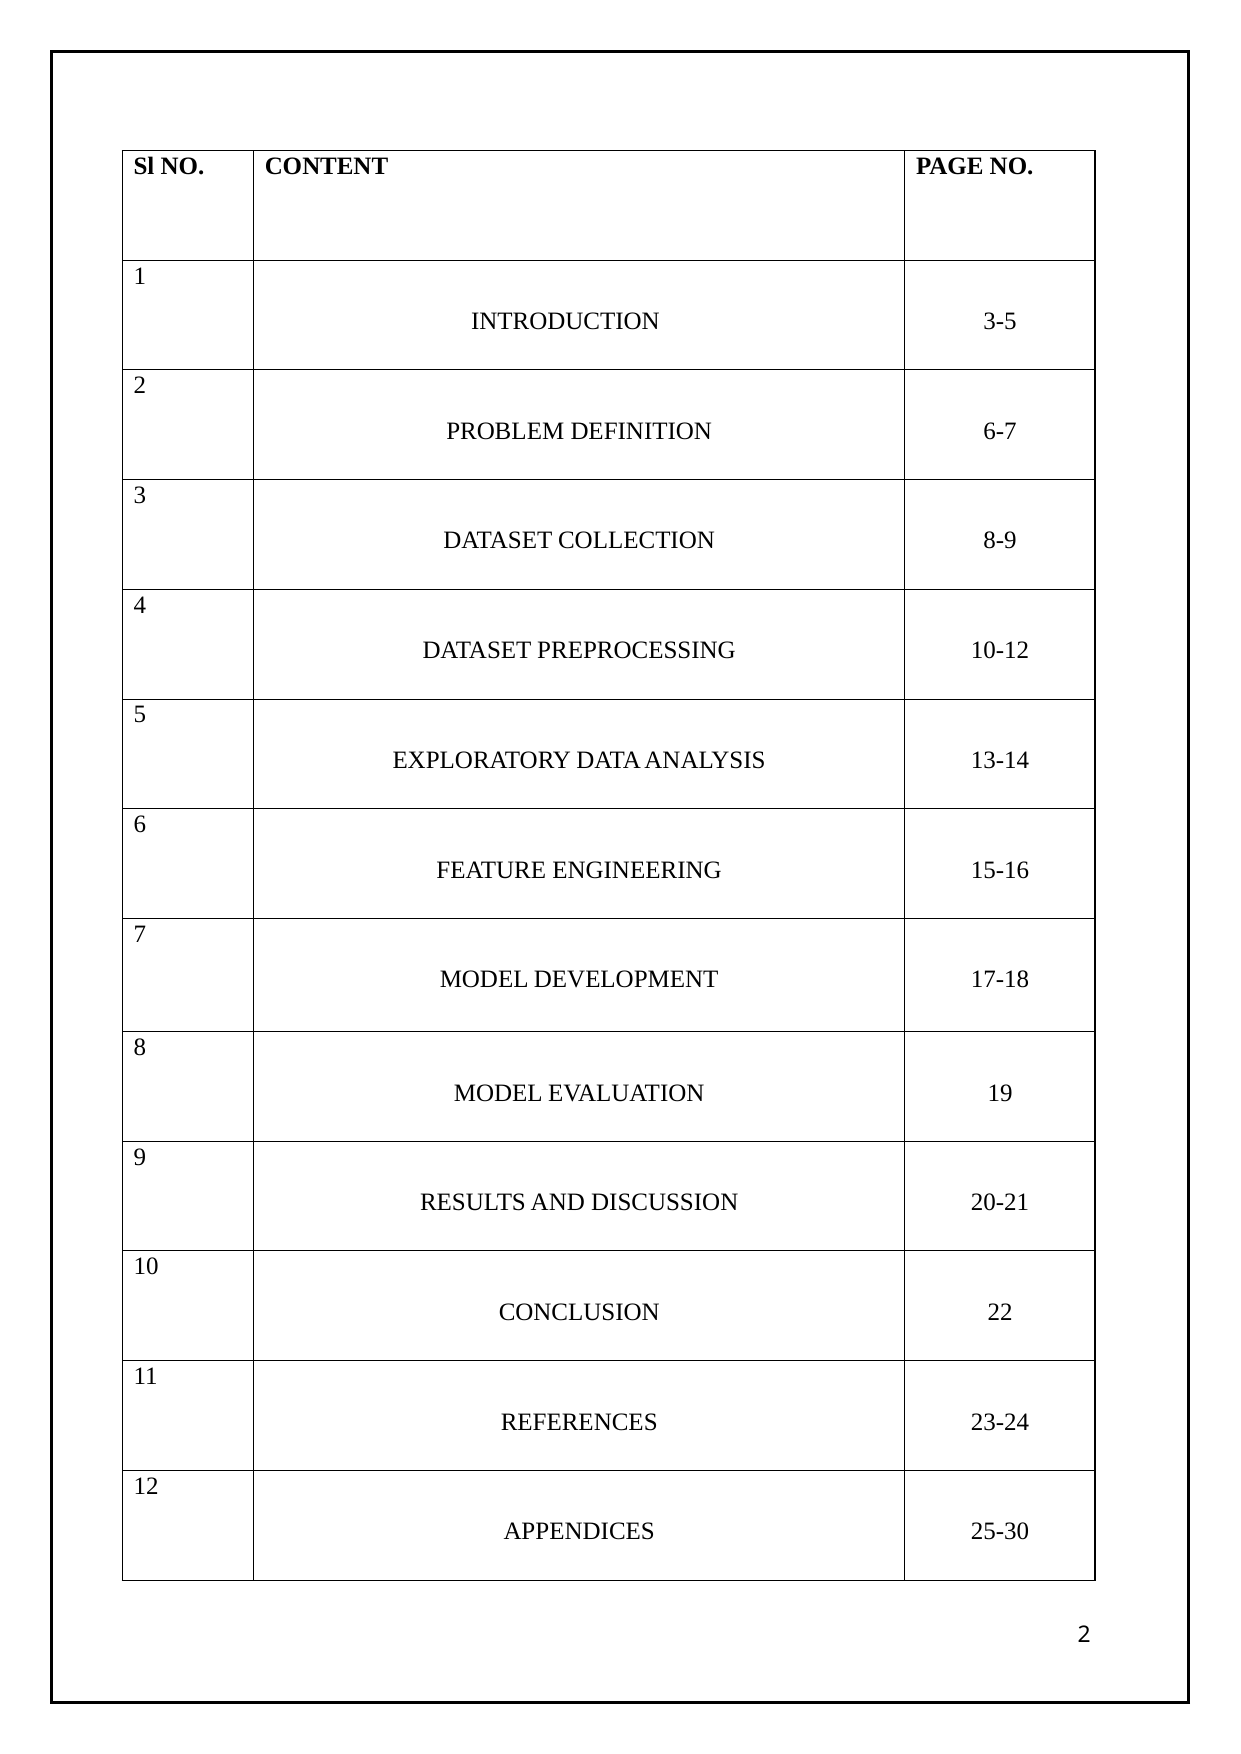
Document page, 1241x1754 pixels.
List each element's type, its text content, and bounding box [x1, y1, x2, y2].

table_header PAGE NO. [905, 151, 1094, 260]
table_header Sl NO. [123, 151, 253, 260]
table_cell 15-16 [905, 809, 1094, 918]
table_cell 6 [123, 809, 253, 918]
table_cell 2 [123, 370, 253, 479]
table_header CONTENT [254, 151, 904, 260]
table_cell 20-21 [905, 1142, 1094, 1250]
table_cell 6-7 [905, 370, 1094, 479]
table_cell 3-5 [905, 261, 1094, 369]
table_cell 8-9 [905, 480, 1094, 589]
table_cell 3 [123, 480, 253, 589]
table_cell MODEL EVALUATION [254, 1032, 904, 1141]
table_cell 10-12 [905, 590, 1094, 698]
table_cell 19 [905, 1032, 1094, 1141]
table_cell INTRODUCTION [254, 261, 904, 369]
table_cell 22 [905, 1251, 1094, 1360]
table_cell 25-30 [905, 1471, 1094, 1579]
table_cell 4 [123, 590, 253, 698]
table_cell 10 [123, 1251, 253, 1360]
table_cell DATASET COLLECTION [254, 480, 904, 589]
table_cell 23-24 [905, 1361, 1094, 1470]
table_cell 8 [123, 1032, 253, 1141]
table_cell 11 [123, 1361, 253, 1470]
table_cell 7 [123, 919, 253, 1031]
table_cell MODEL DEVELOPMENT [254, 919, 904, 1031]
table_cell EXPLORATORY DATA ANALYSIS [254, 700, 904, 808]
table_cell 9 [123, 1142, 253, 1250]
table_cell CONCLUSION [254, 1251, 904, 1360]
table_cell DATASET PREPROCESSING [254, 590, 904, 698]
table_cell REFERENCES [254, 1361, 904, 1470]
table_cell 12 [123, 1471, 253, 1579]
table_cell 13-14 [905, 700, 1094, 808]
table_cell 17-18 [905, 919, 1094, 1031]
table_cell APPENDICES [254, 1471, 904, 1579]
table_cell RESULTS AND DISCUSSION [254, 1142, 904, 1250]
table_cell 1 [123, 261, 253, 369]
table_cell FEATURE ENGINEERING [254, 809, 904, 918]
table_cell 5 [123, 700, 253, 808]
table_cell PROBLEM DEFINITION [254, 370, 904, 479]
